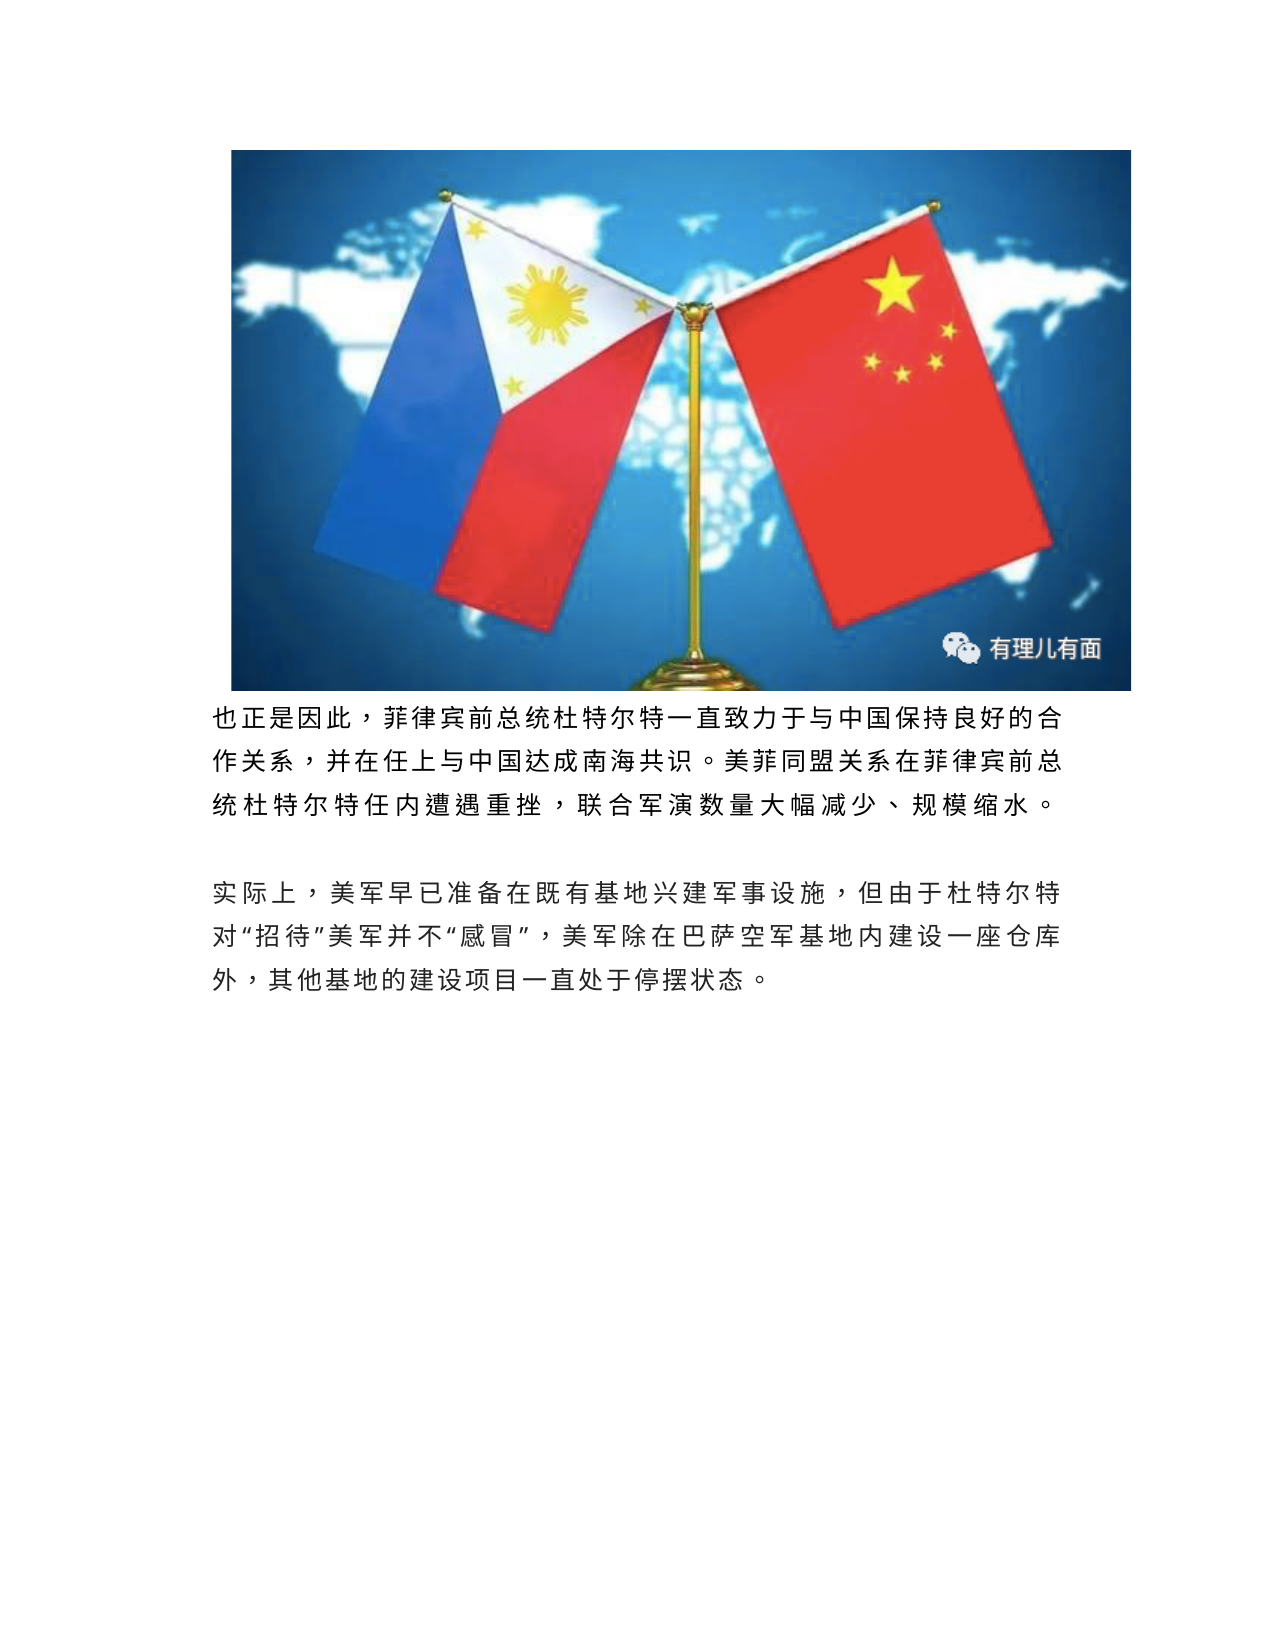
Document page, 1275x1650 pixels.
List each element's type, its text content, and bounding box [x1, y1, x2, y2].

picture [231, 150, 1132, 691]
text 也正是因此，菲律宾前总统杜特尔特一直致力于与中国保持良好的合作关系，并在任上与中国达成南海共识。美菲同盟关系在菲律宾前总统杜特尔特任内遭遇重挫，联合军演数量大幅减少、规模缩水。 实际上，美军早已准备在既有基地兴建军事设施，但由于杜特尔特对“招待”美军并不“感冒”，美军除在巴萨空军基地内建设一座仓库外，其他基地的建设项目一直处于停摆状态。 [212, 691, 1062, 997]
